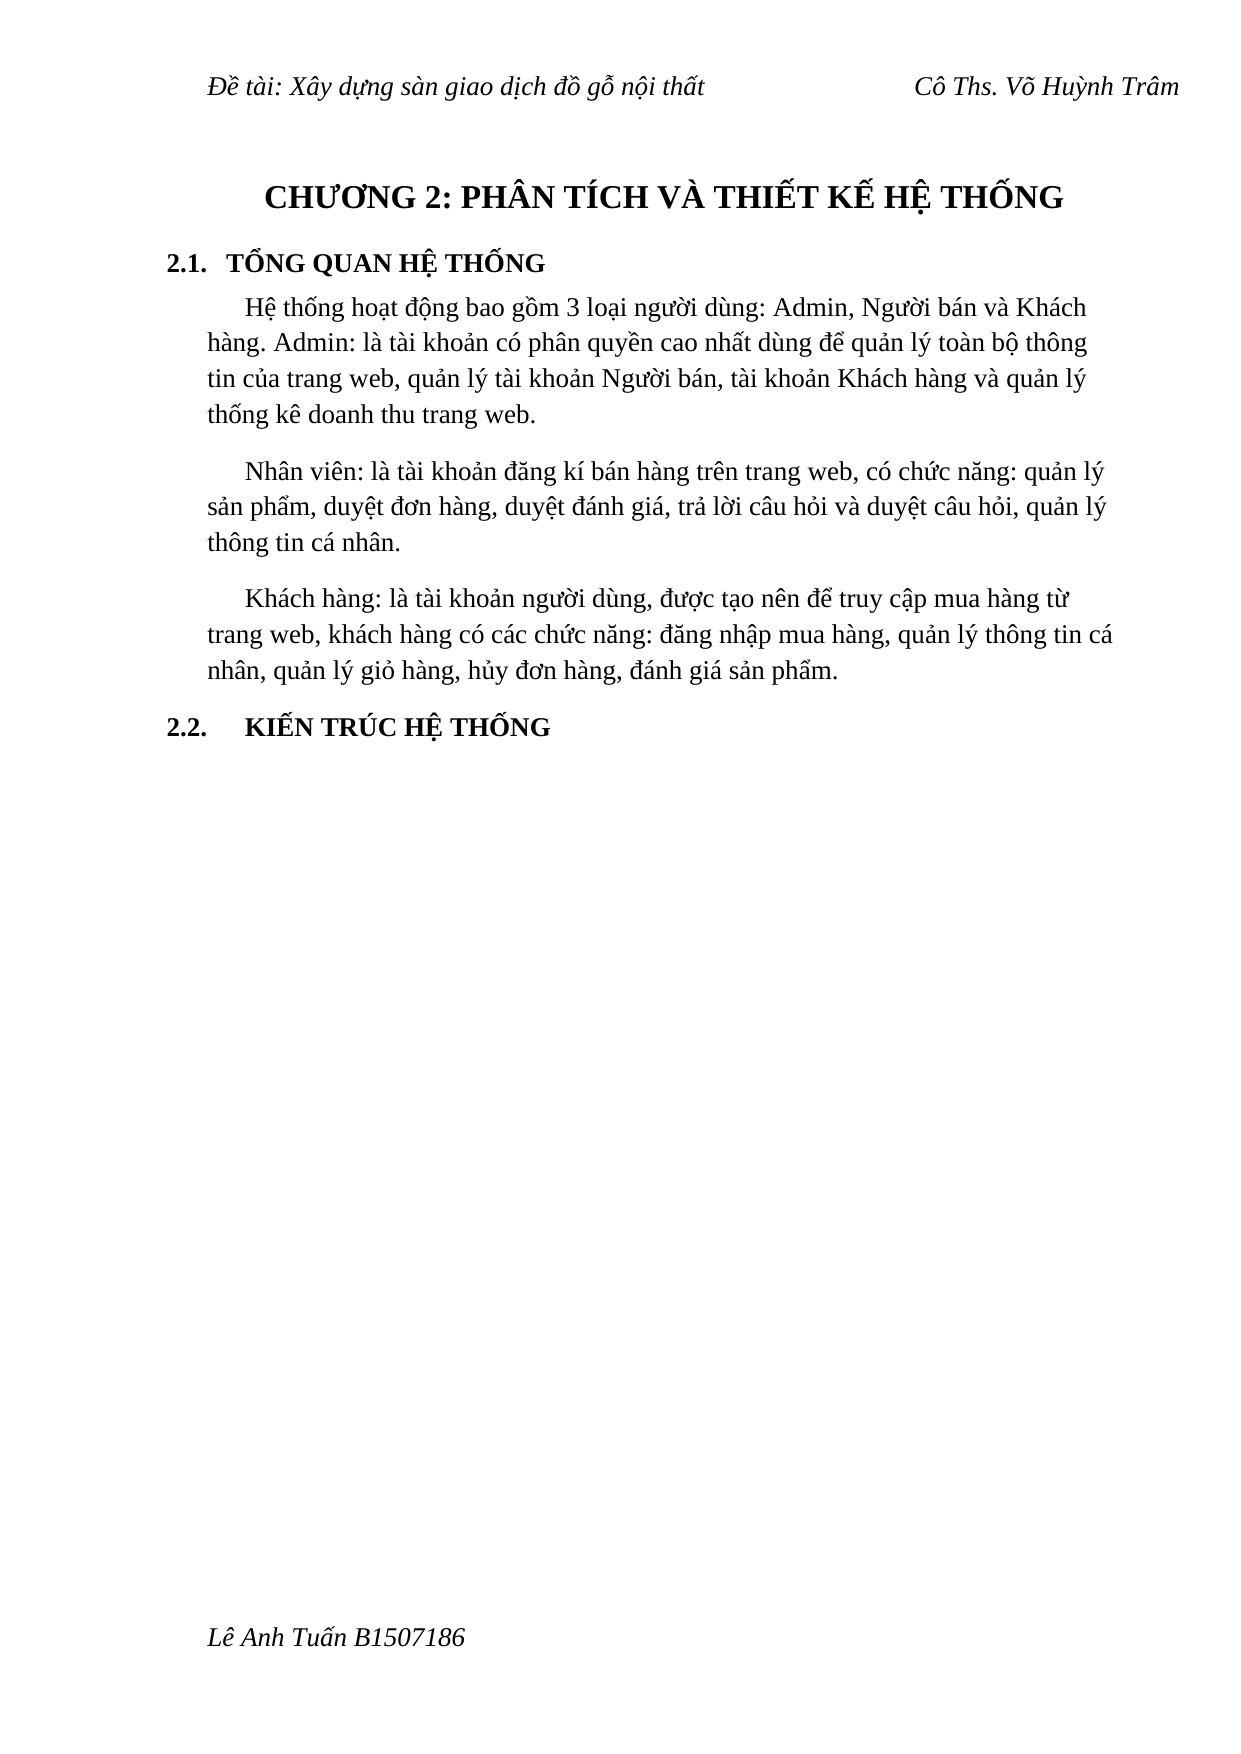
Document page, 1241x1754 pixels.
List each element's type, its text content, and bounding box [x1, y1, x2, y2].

text Nhân viên: là tài khoản đăng kí bán hàng trên trang web, có chức năng: quản lý sản phẩm, duyệt đơn hàng, duyệt đánh giá, trả lời câu hỏi và duyệt câu hỏi, quản lý thông tin cá nhân. [207, 454, 1122, 557]
subtitle KIẾN TRÚC HỆ THỐNG [207, 711, 1122, 742]
subtitle TỔNG QUAN HỆ THỐNG [207, 247, 1122, 278]
text Khách hàng: là tài khoản người dùng, được tạo nên để truy cập mua hàng từ trang web, khách hàng có các chức năng: đăng nhập mua hàng, quản lý thông tin cá nhân, quản lý giỏ hàng, hủy đơn hàng, đánh giá sản phẩm. [207, 583, 1122, 685]
text Hệ thống hoạt động bao gồm 3 loại người dùng: Admin, Người bán và Khách hàng. Admin: là tài khoản có phân quyền cao nhất dùng để quản lý toàn bộ thông tin của trang web, quản lý tài khoản Người bán, tài khoản Khách hàng và quản lý thống kê doanh thu trang web. [207, 291, 1122, 429]
subtitle CHƯƠNG 2: PHÂN TÍCH VÀ THIẾT KẾ HỆ THỐNG [207, 177, 1122, 216]
